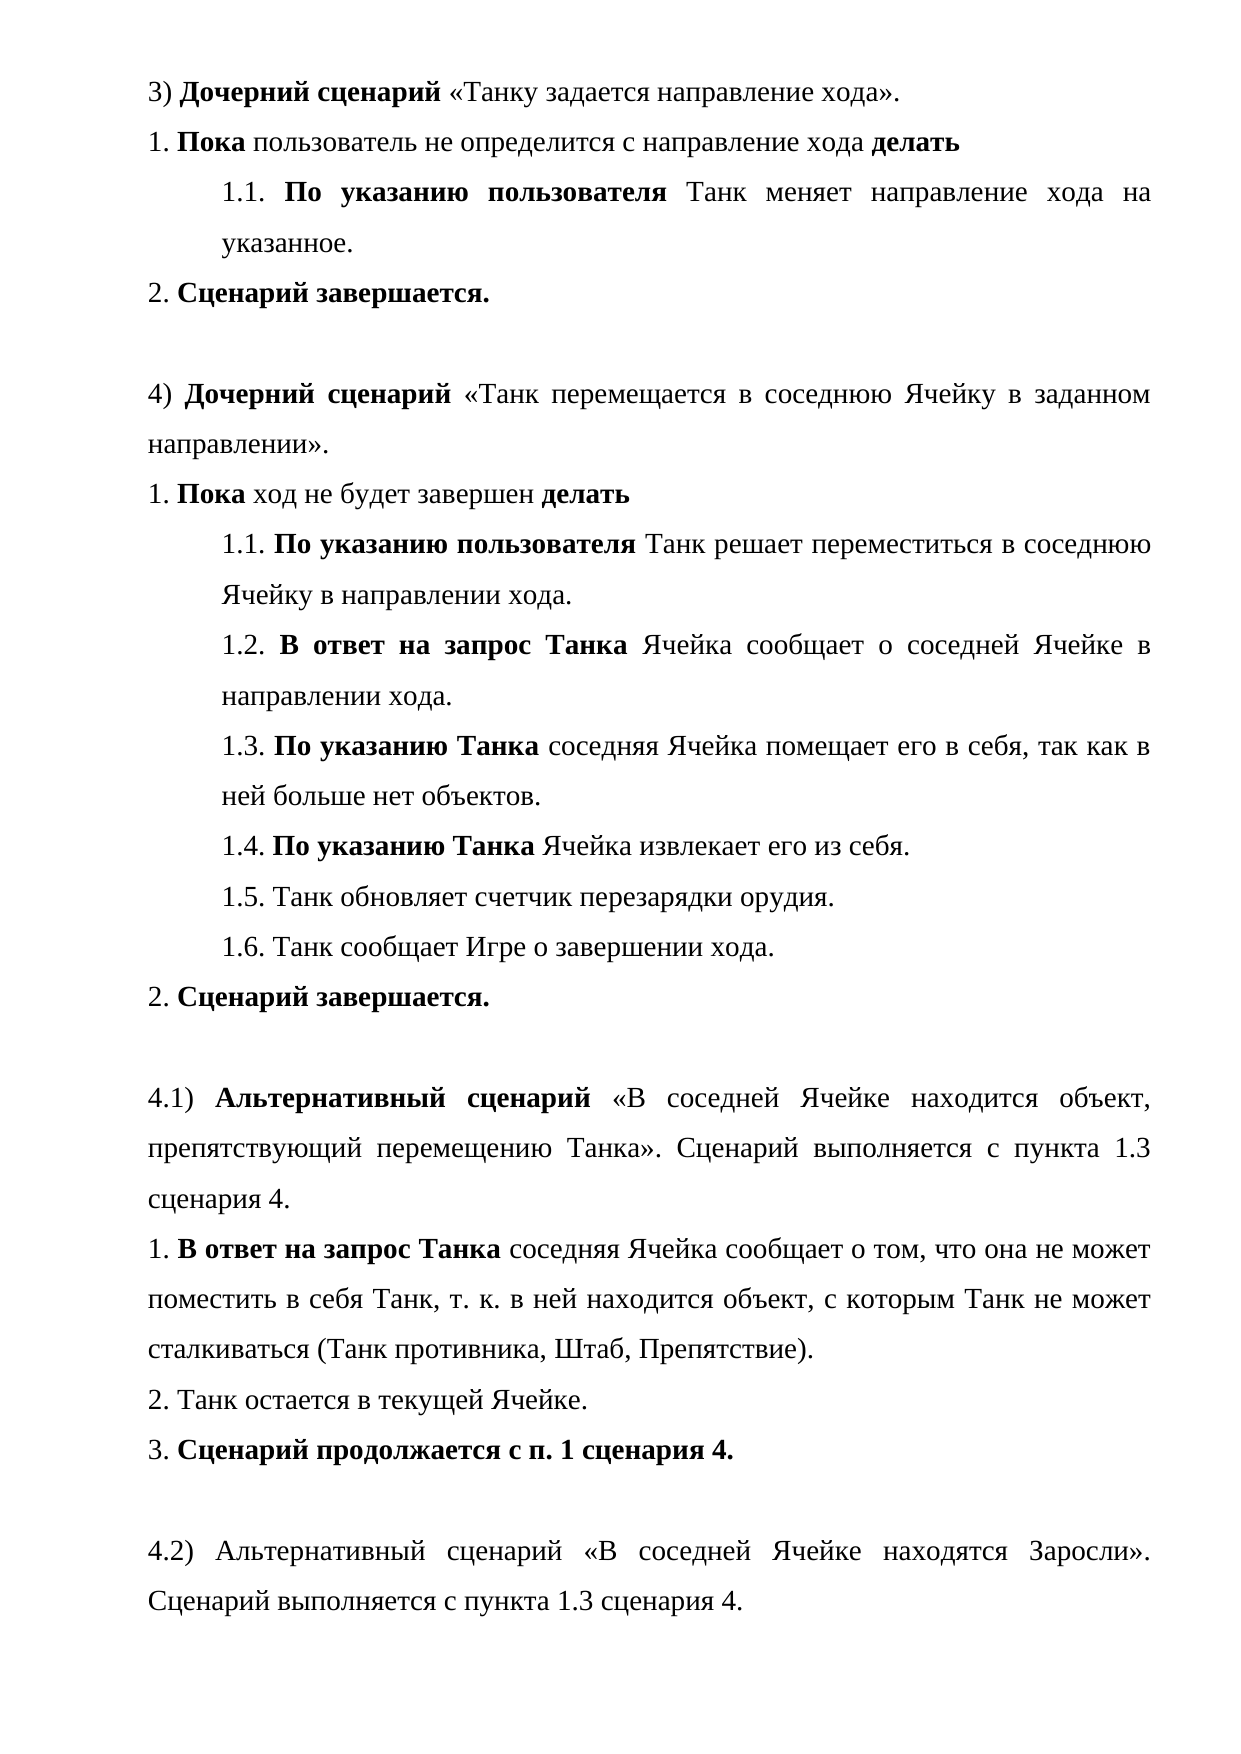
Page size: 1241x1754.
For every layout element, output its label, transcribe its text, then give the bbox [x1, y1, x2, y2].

text 1. Пока пользователь не определится с направление хода делать [148, 124, 1152, 158]
text 1.3. По указанию Танка соседняя Ячейка помещает его в себя, так как в ней больше нет объектов. [221, 728, 1152, 812]
text 4) Дочерний сценарий «Танк перемещается в соседнюю Ячейку в заданном направлении». [148, 376, 1152, 459]
text 1.6. Танк сообщает Игре о завершении хода. [221, 929, 1152, 963]
text 3. Сценарий продолжается с п. 1 сценария 4. [148, 1432, 1152, 1466]
text 3) Дочерний сценарий «Танку задается направление хода». [148, 74, 1152, 107]
text 4.1) Альтернативный сценарий «В соседней Ячейке находится объект, препятствующий перемещению Танка». Сценарий выполняется с пункта 1.3 сценария 4. [148, 1080, 1152, 1214]
text 1.5. Танк обновляет счетчик перезарядки орудия. [221, 879, 1152, 912]
text 1.1. По указанию пользователя Танк меняет направление хода на указанное. [221, 174, 1152, 258]
text 1.1. По указанию пользователя Танк решает переместиться в соседнюю Ячейку в направлении хода. [221, 527, 1152, 611]
text 1.2. В ответ на запрос Танка Ячейка сообщает о соседней Ячейке в направлении хода. [221, 627, 1152, 711]
text 2. Танк остается в текущей Ячейке. [148, 1382, 1152, 1416]
text 2. Сценарий завершается. [148, 275, 1152, 309]
text 2. Сценарий завершается. [148, 979, 1152, 1013]
text 4.2) Альтернативный сценарий «В соседней Ячейке находятся Заросли». Сценарий выполняется с пункта 1.3 сценария 4. [148, 1533, 1152, 1617]
text 1.4. По указанию Танка Ячейка извлекает его из себя. [221, 828, 1152, 862]
text 1. В ответ на запрос Танка соседняя Ячейка сообщает о том, что она не может поместить в себя Танк, т. к. в ней находится объект, с которым Танк не может сталкиваться (Танк противника, Штаб, Препятствие). [148, 1231, 1152, 1365]
text 1. Пока ход не будет завершен делать [148, 476, 1152, 510]
